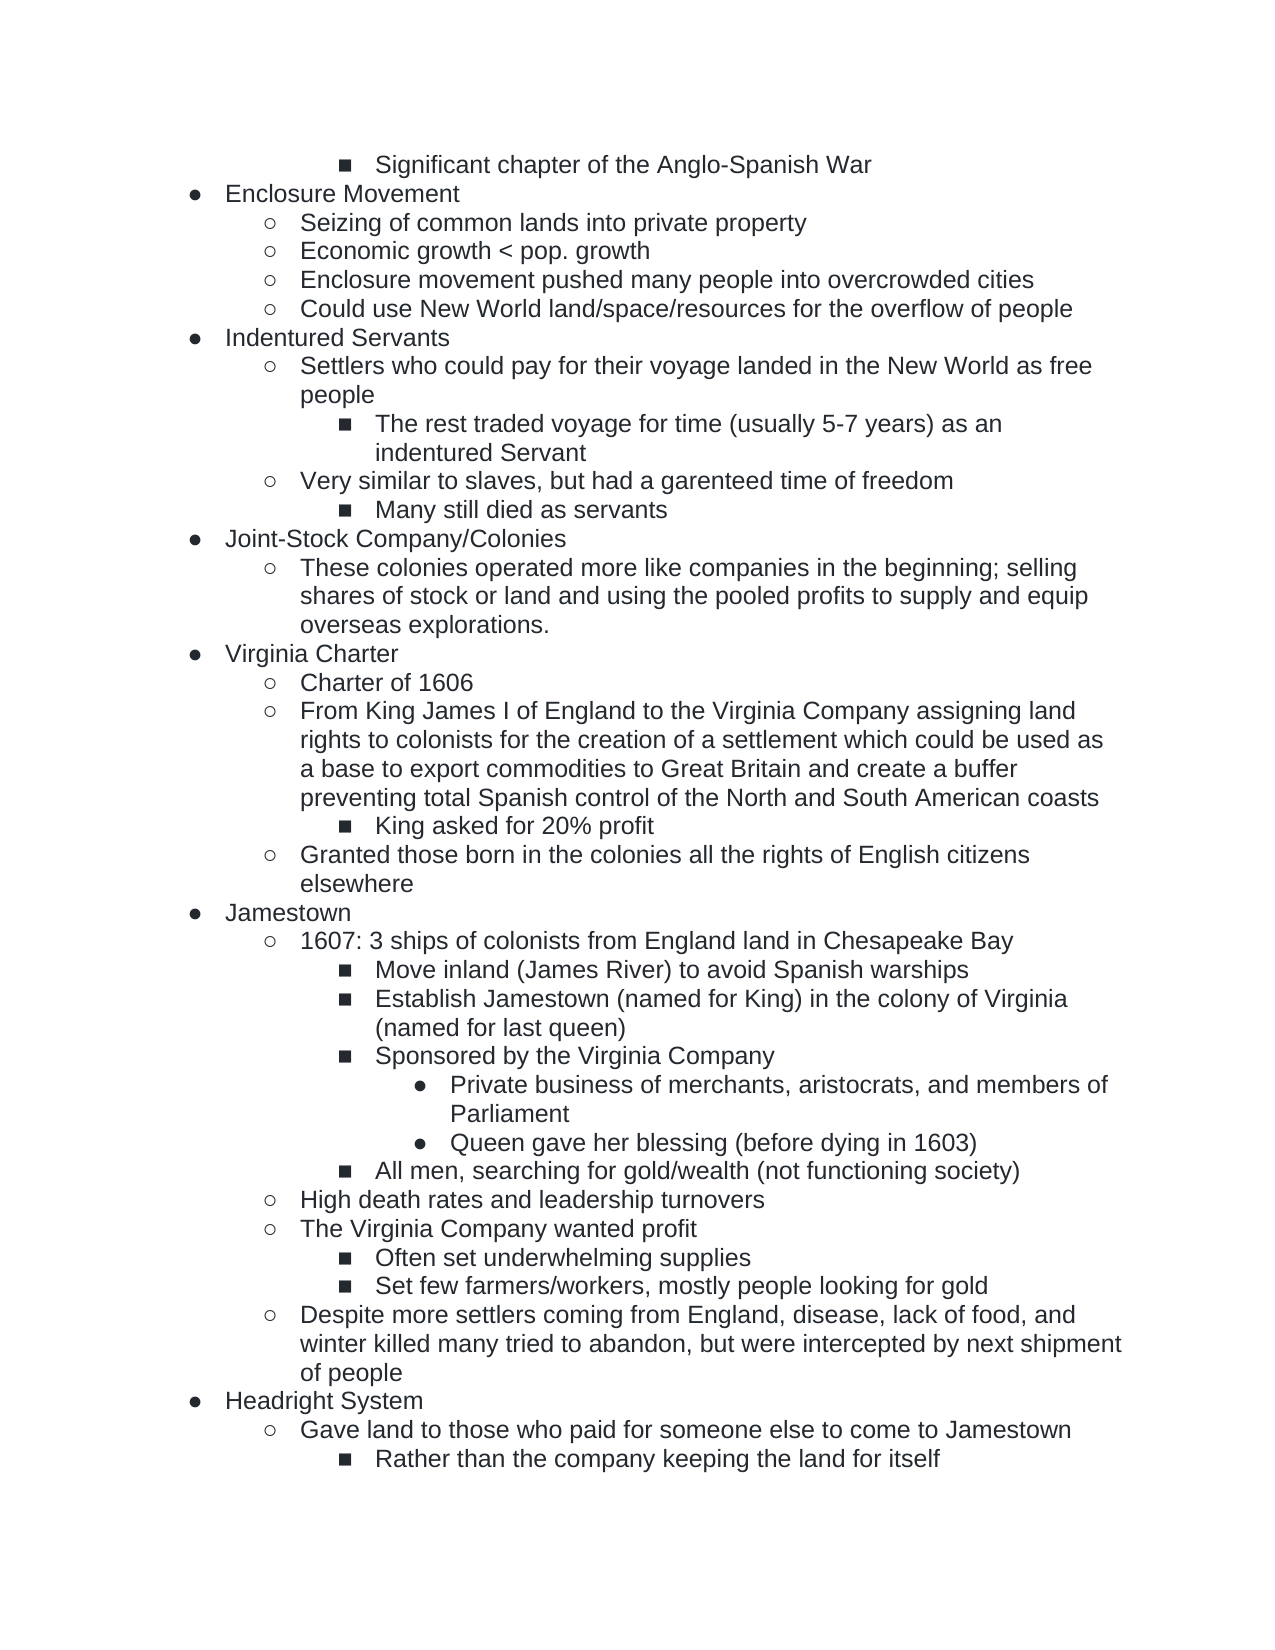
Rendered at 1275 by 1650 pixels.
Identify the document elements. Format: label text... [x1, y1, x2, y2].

list Many still died as servants [337, 495, 1125, 524]
list Could use New World land/space/resources for the overflow of people [262, 294, 1125, 322]
list Enclosure Movement [187, 179, 1125, 207]
list From King James I of England to the Virginia Company assigning land rights to colonists for the creation of a settlement which could be used as a base to export commodities to Great Britain and create a buffer preventing total Spanish control of the North and South American coasts [262, 696, 1125, 811]
list Economic growth < pop. growth [262, 236, 1125, 265]
list Indentured Servants [187, 322, 1125, 351]
list All men, searching for gold/wealth (not functioning society) [337, 1156, 1125, 1185]
list Joint-Stock Company/Colonies [187, 524, 1125, 552]
list Despite more settlers coming from England, disease, lack of food, and winter killed many tried to abandon, but were intercepted by next shipment of people [262, 1300, 1125, 1386]
list Move inland (James River) to avoid Spanish warships [337, 955, 1125, 984]
list High death rates and leadership turnovers [262, 1185, 1125, 1214]
list 1607: 3 ships of colonists from England land in Chesapeake Bay [262, 926, 1125, 955]
list The rest traded voyage for time (usually 5-7 years) as an indentured Servant [337, 409, 1125, 466]
list Queen gave her blessing (before dying in 1603) [412, 1127, 1125, 1156]
list Private business of merchants, aristocrats, and members of Parliament [412, 1070, 1125, 1127]
list Often set underwhelming supplies [337, 1242, 1125, 1271]
list Establish Jamestown (named for King) in the colony of Virginia (named for last queen) [337, 984, 1125, 1041]
list Charter of 1606 [262, 667, 1125, 696]
list King asked for 20% profit [337, 811, 1125, 840]
list Virginia Charter [187, 639, 1125, 667]
list Granted those born in the colonies all the rights of English citizens elsewhere [262, 840, 1125, 897]
list Sponsored by the Virginia Company [337, 1041, 1125, 1070]
list Jamestown [187, 897, 1125, 926]
list Settlers who could pay for their voyage landed in the New World as free people [262, 351, 1125, 409]
list Rather than the company keeping the land for itself [337, 1444, 1125, 1472]
list Set few farmers/workers, mostly people looking for gold [337, 1271, 1125, 1300]
list Seizing of common lands into private property [262, 207, 1125, 236]
list Very similar to slaves, but had a garenteed time of freedom [262, 466, 1125, 495]
list Gave land to those who paid for someone else to come to Jamestown [262, 1415, 1125, 1444]
list Headright System [187, 1386, 1125, 1415]
list The Virginia Company wanted profit [262, 1214, 1125, 1242]
list These colonies operated more like companies in the beginning; selling shares of stock or land and using the pooled profits to supply and equip overseas explorations. [262, 552, 1125, 639]
list Significant chapter of the Anglo-Spanish War [337, 150, 1125, 179]
list Enclosure movement pushed many people into overcrowded cities [262, 265, 1125, 294]
